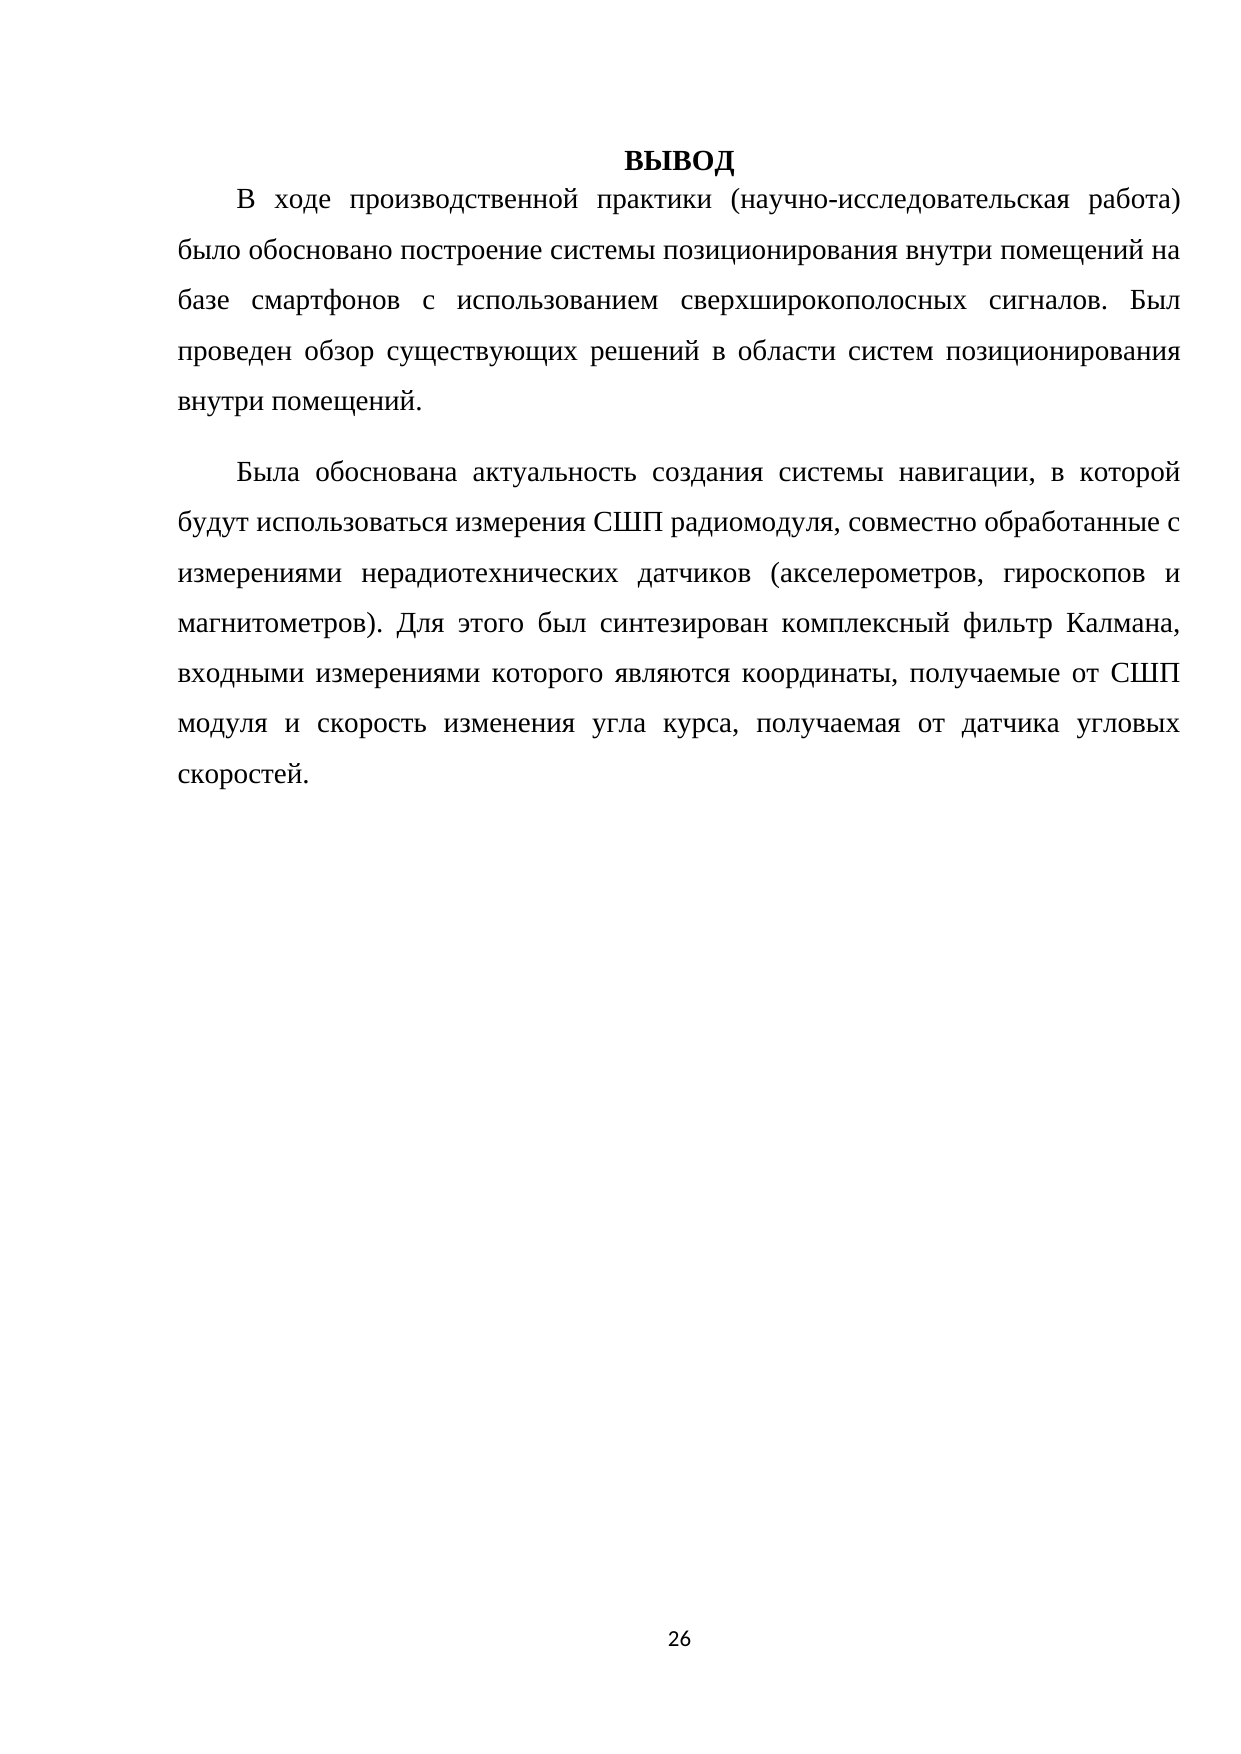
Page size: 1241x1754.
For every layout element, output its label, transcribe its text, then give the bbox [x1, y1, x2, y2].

text Была обоснована актуальность создания системы навигации, в которой будут использоваться измерения СШП радиомодуля, совместно обработанные с измерениями нерадиотехнических датчиков (акселерометров, гироскопов и магнитометров). Для этого был синтезирован комплексный фильтр Калмана, входными измерениями которого являются координаты, получаемые от СШП модуля и скорость изменения угла курса, получаемая от датчика угловых скоростей. [177, 454, 1181, 789]
text В ходе производственной практики (научно-исследовательская работа) было обосновано построение системы позиционирования внутри помещений на базе смартфонов с использованием сверхширокополосных сигналов. Был проведен обзор существующих решений в области систем позиционирования внутри помещений. [177, 182, 1181, 416]
subtitle ВЫВОД [177, 143, 1181, 177]
